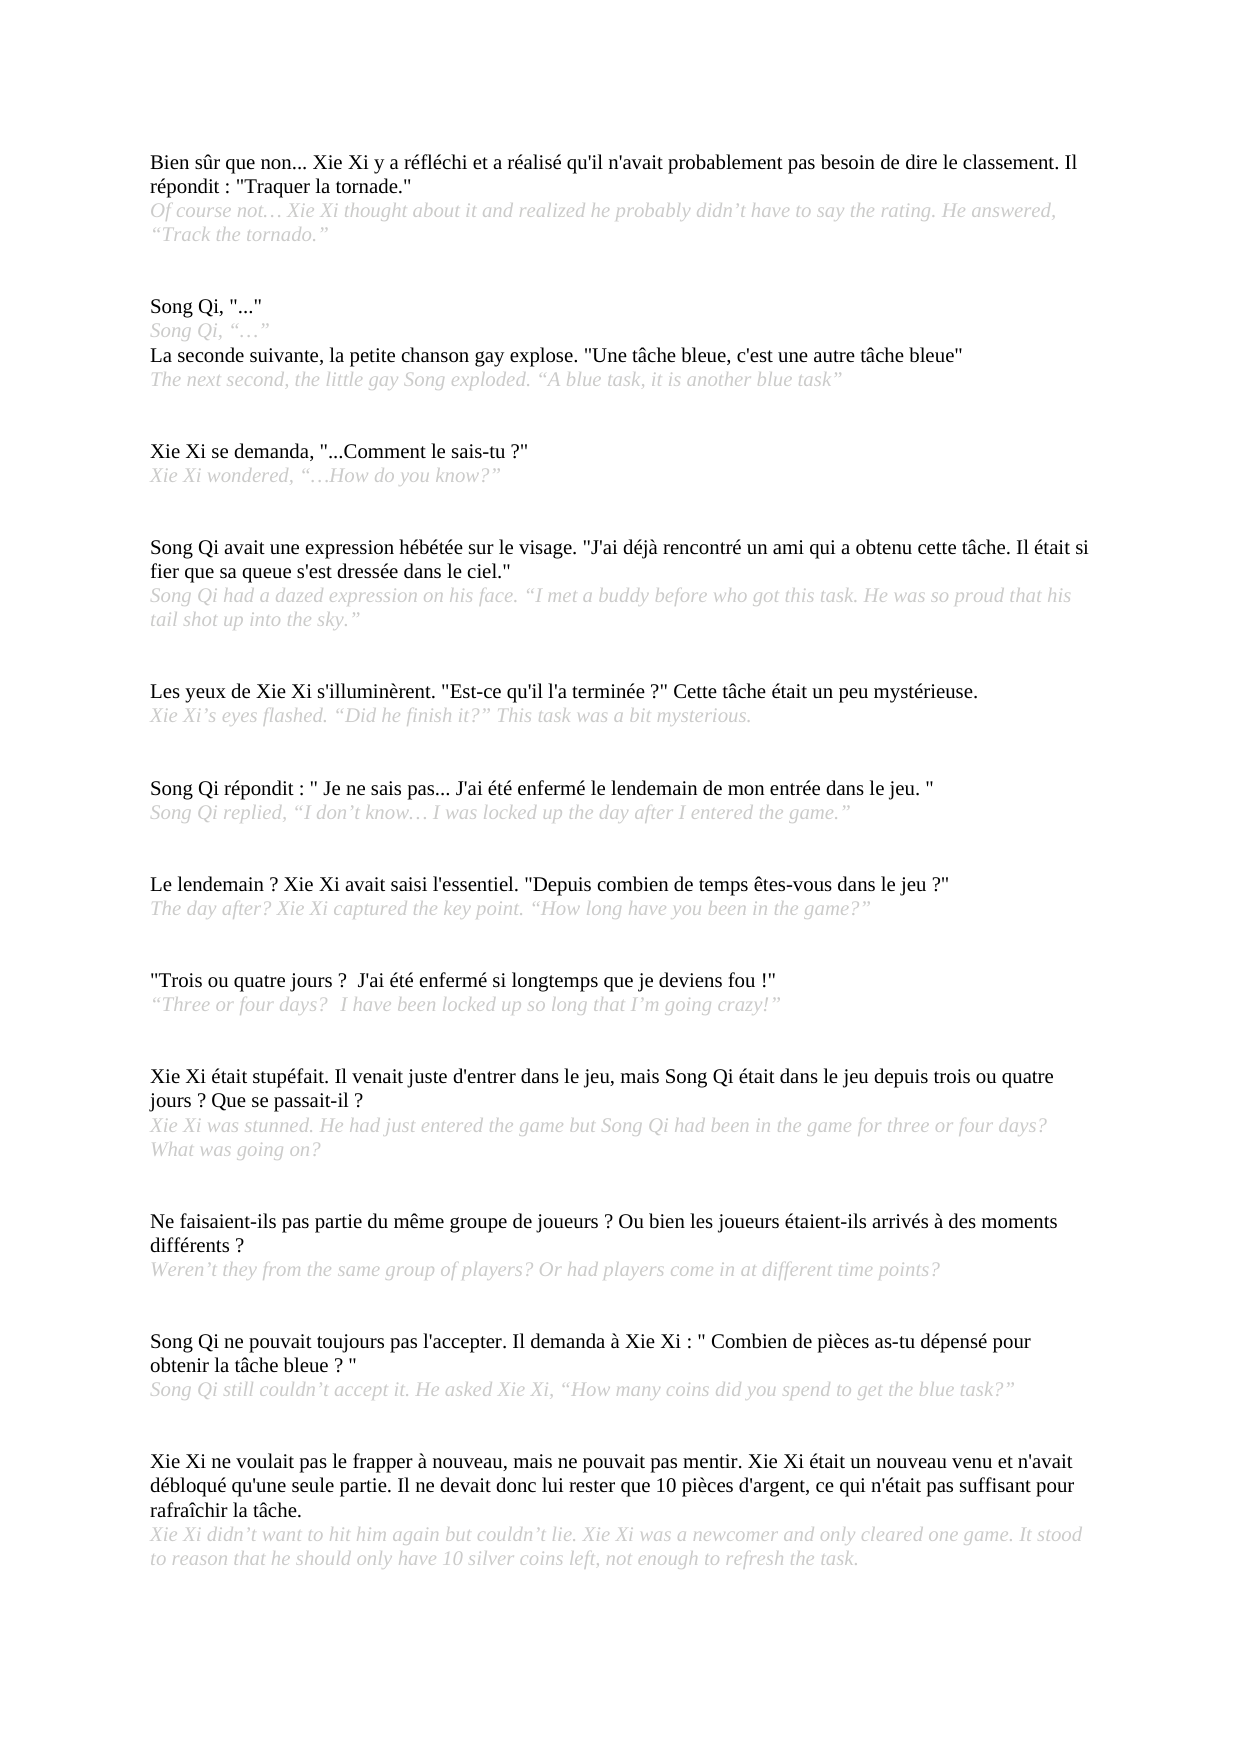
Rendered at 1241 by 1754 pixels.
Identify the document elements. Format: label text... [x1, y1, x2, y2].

text "Trois ou quatre jours ? J'ai été enfermé si longtemps que je deviens fou !" “Three or four days? I have been locked up so long that I’m going crazy!” [150, 968, 1090, 1016]
text Xie Xi ne voulait pas le frapper à nouveau, mais ne pouvait pas mentir. Xie Xi était un nouveau venu et n'avait débloqué qu'une seule partie. Il ne devait donc lui rester que 10 pièces d'argent, ce qui n'était pas suffisant pour rafraîchir la tâche. Xie Xi didn’t want to hit him again but couldn’t lie. Xie Xi was a newcomer and only cleared one game. It stood to reason that he should only have 10 silver coins left, not enough to refresh the task. [150, 1449, 1090, 1570]
text Bien sûr que non... Xie Xi y a réfléchi et a réalisé qu'il n'avait probablement pas besoin de dire le classement. Il répondit : "Traquer la tornade." Of course not… Xie Xi thought about it and realized he probably didn’t have to say the rating. He answered, “Track the tornado.” [150, 150, 1090, 246]
text La seconde suivante, la petite chanson gay explose. "Une tâche bleue, c'est une autre tâche bleue" The next second, the little gay Song exploded. “A blue task, it is another blue task” [150, 342, 1090, 391]
text Le lendemain ? Xie Xi avait saisi l'essentiel. "Depuis combien de temps êtes-vous dans le jeu ?" The day after? Xie Xi captured the key point. “How long have you been in the game?” [150, 872, 1090, 920]
text Song Qi avait une expression hébétée sur le visage. "J'ai déjà rencontré un ami qui a obtenu cette tâche. Il était si fier que sa queue s'est dressée dans le ciel." Song Qi had a dazed expression on his face. “I met a buddy before who got this task. He was so proud that his tail shot up into the sky.” [150, 535, 1090, 631]
text Xie Xi était stupéfait. Il venait juste d'entrer dans le jeu, mais Song Qi était dans le jeu depuis trois ou quatre jours ? Que se passait-il ? Xie Xi was stunned. He had just entered the game but Song Qi had been in the game for three or four days? What was going on? [150, 1064, 1090, 1161]
text Song Qi, "..." Song Qi, “…” [150, 294, 1090, 342]
text Song Qi répondit : " Je ne sais pas... J'ai été enfermé le lendemain de mon entrée dans le jeu. " Song Qi replied, “I don’t know… I was locked up the day after I entered the game.” [150, 776, 1090, 824]
text Les yeux de Xie Xi s'illuminèrent. "Est-ce qu'il l'a terminée ?" Cette tâche était un peu mystérieuse. Xie Xi’s eyes flashed. “Did he finish it?” This task was a bit mysterious. [150, 679, 1090, 727]
text Xie Xi se demanda, "...Comment le sais-tu ?" Xie Xi wondered, “…How do you know?” [150, 439, 1090, 487]
text Song Qi ne pouvait toujours pas l'accepter. Il demanda à Xie Xi : " Combien de pièces as-tu dépensé pour obtenir la tâche bleue ? " Song Qi still couldn’t accept it. He asked Xie Xi, “How many coins did you spend to get the blue task?” [150, 1329, 1090, 1401]
text Ne faisaient-ils pas partie du même groupe de joueurs ? Ou bien les joueurs étaient-ils arrivés à des moments différents ? Weren’t they from the same group of players? Or had players come in at different time points? [150, 1209, 1090, 1281]
